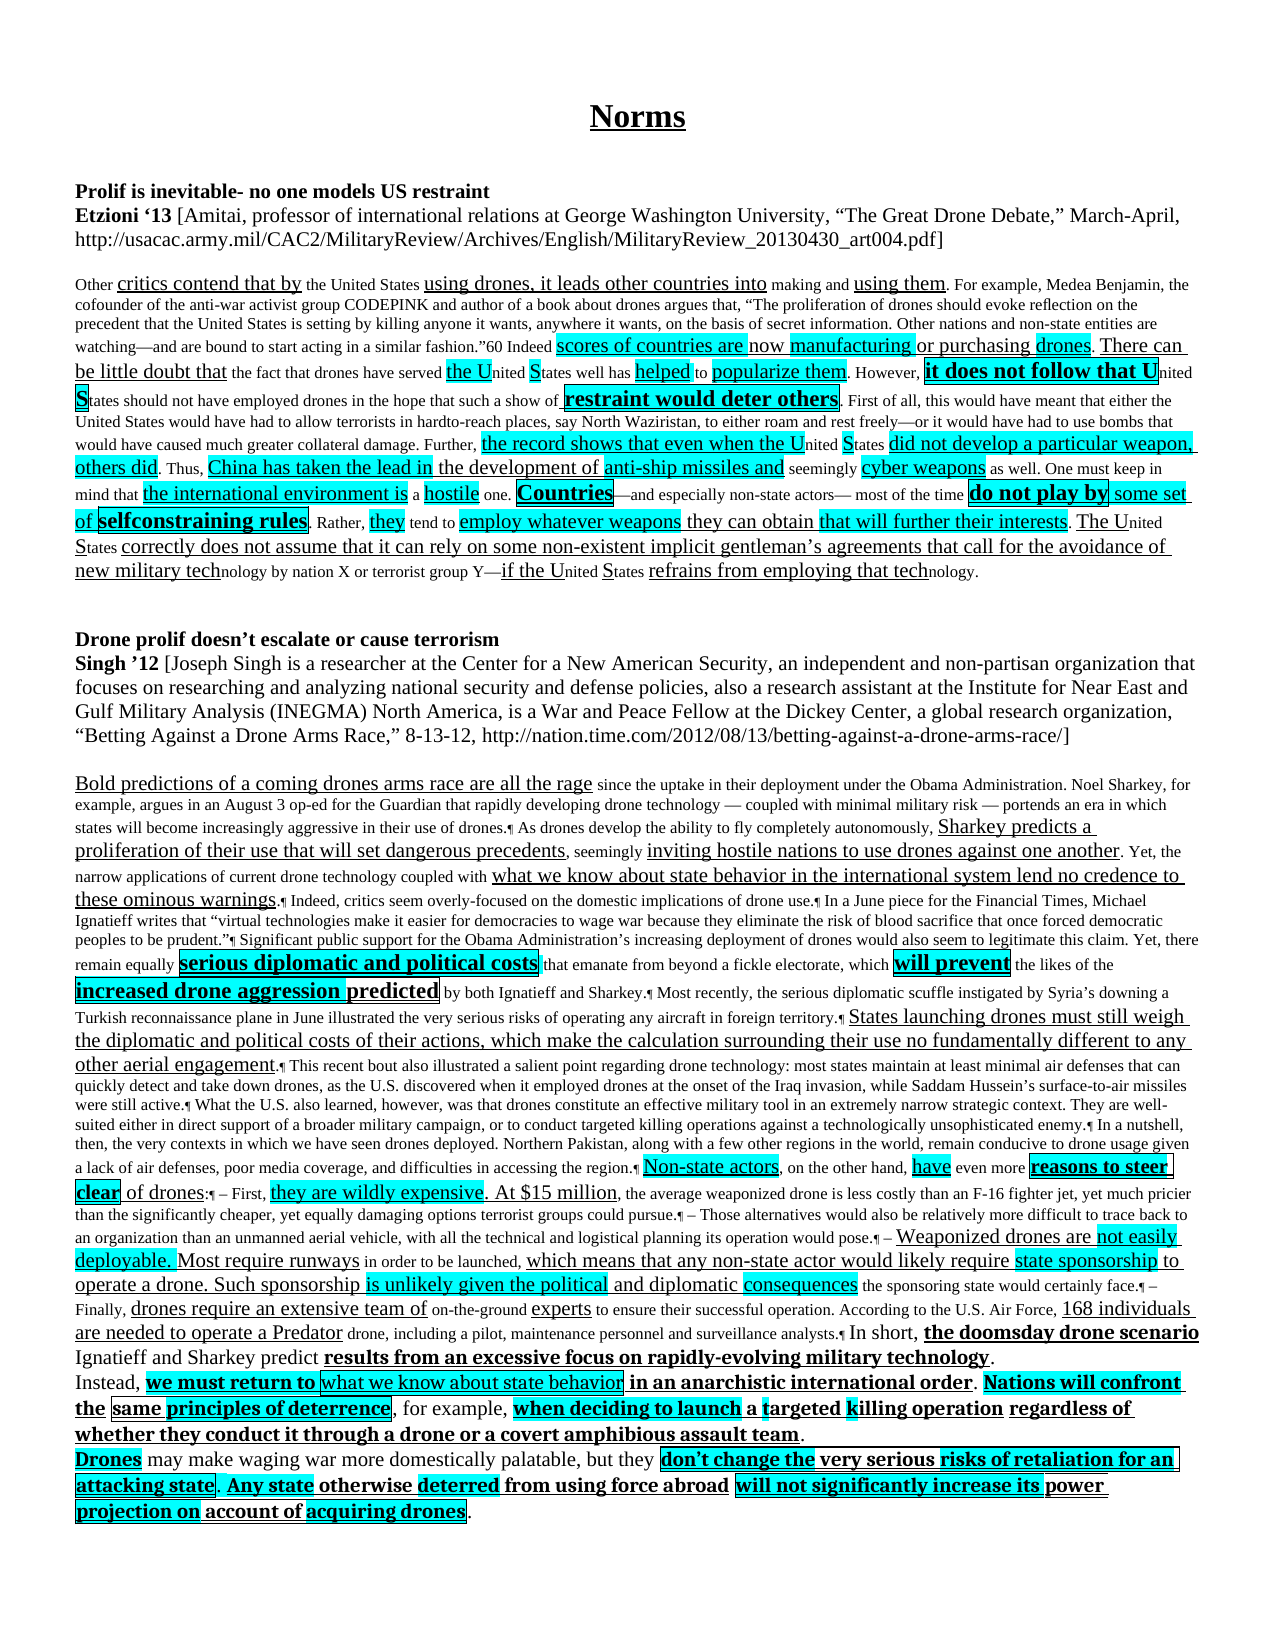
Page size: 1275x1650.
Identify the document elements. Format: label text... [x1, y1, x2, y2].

text Etzioni ‘13 [Amitai, professor of international relations at George Washington University, “The Great Drone Debate,” March-April, http://usacac.army.mil/CAC2/MilitaryReview/Archives/English/MilitaryReview_20130430_art004.pdf] [75, 203, 1200, 251]
text Bold predictions of a coming drones arms race are all the rage since the uptake in their deployment under the Obama Administration. Noel Sharkey, for example, argues in an August 3 op-ed for the Guardian that rapidly developing drone technology — coupled with minimal military risk — portends an era in which states will become increasingly aggressive in their use of drones.¶ As drones develop the ability to fly completely autonomously, Sharkey predicts a proliferation of their use that will set dangerous precedents, seemingly inviting hostile nations to use drones against one another. Yet, the narrow applications of current drone technology coupled with what we know about state behavior in the international system lend no credence to these ominous warnings.¶ Indeed, critics seem overly-focused on the domestic implications of drone use.¶ In a June piece for the Financial Times, Michael Ignatieff writes that “virtual technologies make it easier for democracies to wage war because they eliminate the risk of blood sacrifice that once forced democratic peoples to be prudent.”¶ Significant public support for the Obama Administration’s increasing deployment of drones would also seem to legitimate this claim. Yet, there remain equally serious diplomatic and political costs that emanate from beyond a fickle electorate, which will prevent the likes of the increased drone aggression predicted by both Ignatieff and Sharkey.¶ Most recently, the serious diplomatic scuffle instigated by Syria’s downing a Turkish reconnaissance plane in June illustrated the very serious risks of operating any aircraft in foreign territory.¶ States launching drones must still weigh the diplomatic and political costs of their actions, which make the calculation surrounding their use no fundamentally different to any other aerial engagement.¶ This recent bout also illustrated a salient point regarding drone technology: most states maintain at least minimal air defenses that can quickly detect and take down drones, as the U.S. discovered when it employed drones at the onset of the Iraq invasion, while Saddam Hussein’s surface-to-air missiles were still active.¶ What the U.S. also learned, however, was that drones constitute an effective military tool in an extremely narrow strategic context. They are well-suited either in direct support of a broader military campaign, or to conduct targeted killing operations against a technologically unsophisticated enemy.¶ In a nutshell, then, the very contexts in which we have seen drones deployed. Northern Pakistan, along with a few other regions in the world, remain conducive to drone usage given a lack of air defenses, poor media coverage, and difficulties in accessing the region.¶ Non-state actors, on the other hand, have even more reasons to steer clear of drones:¶ – First, they are wildly expensive. At $15 million, the average weaponized drone is less costly than an F-16 fighter jet, yet much pricier than the significantly cheaper, yet equally damaging options terrorist groups could pursue.¶ – Those alternatives would also be relatively more difficult to trace back to an organization than an unmanned aerial vehicle, with all the technical and logistical planning its operation would pose.¶ – Weaponized drones are not easily deployable. Most require runways in order to be launched, which means that any non-state actor would likely require state sponsorship to operate a drone. Such sponsorship is unlikely given the political and diplomatic consequences the sponsoring state would certainly face.¶ – Finally, drones require an extensive team of on-the-ground experts to ensure their successful operation. According to the U.S. Air Force, 168 individuals are needed to operate a Predator drone, including a pilot, maintenance personnel and surveillance analysts.¶ In short, the doomsday drone scenario Ignatieff and Sharkey predict results from an excessive focus on rapidly-evolving military technology. [75, 771, 1200, 1370]
text Singh ’12 [Joseph Singh is a researcher at the Center for a New American Security, an independent and non-partisan organization that focuses on researching and analyzing national security and defense policies, also a research assistant at the Institute for Near East and Gulf Military Analysis (INEGMA) North America, is a War and Peace Fellow at the Dickey Center, a global research organization, “Betting Against a Drone Arms Race,” 8-13-12, http://nation.time.com/2012/08/13/betting-against-a-drone-arms-race/] [75, 651, 1200, 747]
subtitle Norms [75, 96, 1200, 134]
text Drones may make waging war more domestically palatable, but they don’t change the very serious risks of retaliation for an attacking state. Any state otherwise deterred from using force abroad will not significantly increase its power projection on account of acquiring drones. [75, 1446, 1200, 1524]
text Instead, we must return to what we know about state behavior in an anarchistic international order. Nations will confront the same principles of deterrence, for example, when deciding to launch a targeted killing operation regardless of whether they conduct it through a drone or a covert amphibious assault team. [75, 1370, 1200, 1446]
subtitle Prolif is inevitable- no one models US restraint [75, 179, 1200, 203]
text Other critics contend that by the United States using drones, it leads other countries into making and using them. For example, Medea Benjamin, the cofounder of the anti-war activist group CODEPINK and author of a book about drones argues that, “The proliferation of drones should evoke reﬂection on the precedent that the United States is setting by killing anyone it wants, anywhere it wants, on the basis of secret information. Other nations and non-state entities are watching—and are bound to start acting in a similar fashion.”60 Indeed scores of countries are now manufacturing or purchasing drones. There can be little doubt that the fact that drones have served the United States well has helped to popularize them. However, it does not follow that United States should not have employed drones in the hope that such a show of restraint would deter others. First of all, this would have meant that either the United States would have had to allow terrorists in hardto-reach places, say North Waziristan, to either roam and rest freely—or it would have had to use bombs that would have caused much greater collateral damage. Further, the record shows that even when the United States did not develop a particular weapon, others did. Thus, China has taken the lead in the development of anti-ship missiles and seemingly cyber weapons as well. One must keep in mind that the international environment is a hostile one. Countries—and especially non-state actors— most of the time do not play by some set of selfconstraining rules. Rather, they tend to employ whatever weapons they can obtain that will further their interests. The United States correctly does not assume that it can rely on some non-existent implicit gentleman’s agreements that call for the avoidance of new military technology by nation X or terrorist group Y—if the United States refrains from employing that technology. [75, 270, 1200, 582]
subtitle Drone prolif doesn’t escalate or cause terrorism [75, 627, 1200, 651]
